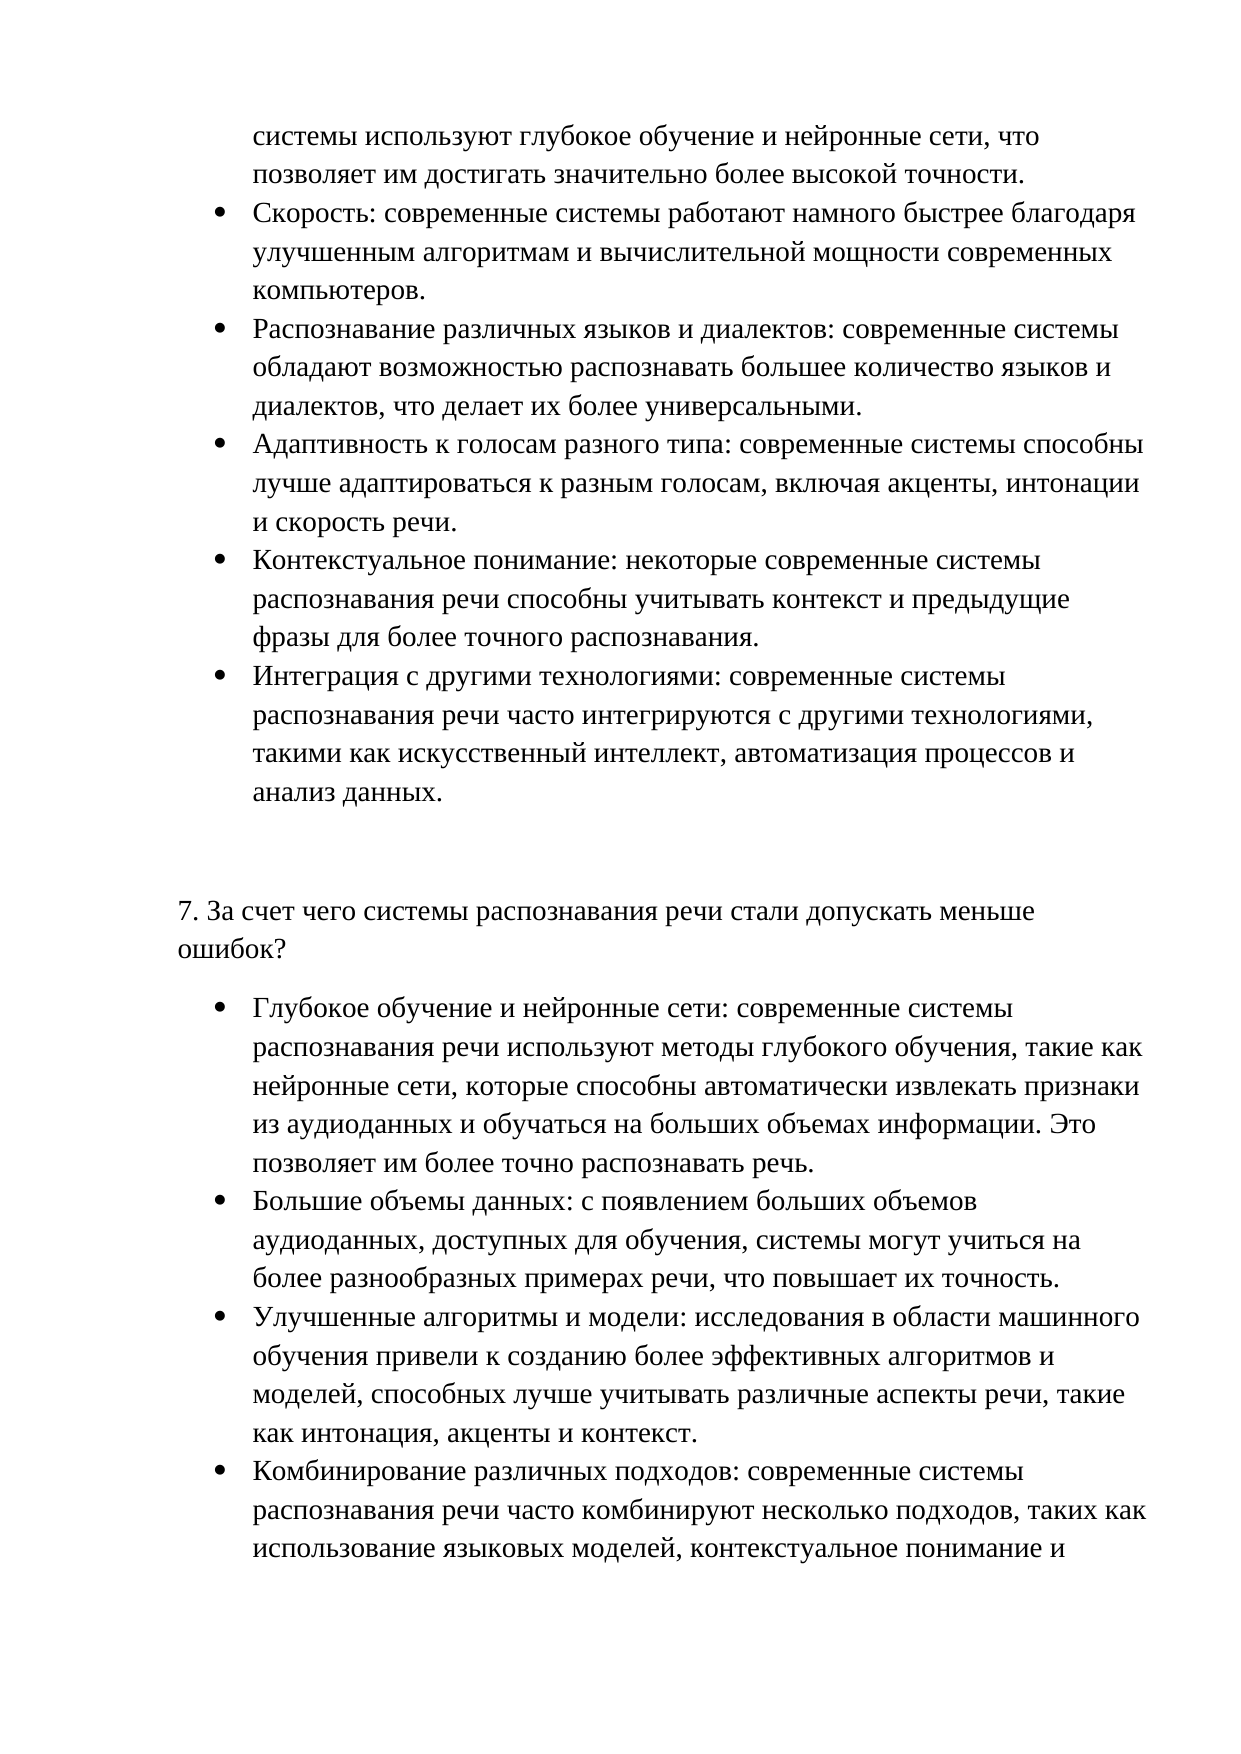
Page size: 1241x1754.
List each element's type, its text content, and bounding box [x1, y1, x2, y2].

list Скорость: современные системы работают намного быстрее благодаря улучшенным алгоритмам и вычислительной мощности современных компьютеров. [215, 195, 1152, 306]
list Контекстуальное понимание: некоторые современные системы распознавания речи способны учитывать контекст и предыдущие фразы для более точного распознавания. [215, 542, 1152, 653]
list Глубокое обучение и нейронные сети: современные системы распознавания речи используют методы глубокого обучения, такие как нейронные сети, которые способны автоматически извлекать признаки из аудиоданных и обучаться на больших объемах информации. Это позволяет им более точно распознавать речь. [215, 991, 1152, 1178]
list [215, 118, 1152, 190]
list Улучшенные алгоритмы и модели: исследования в области машинного обучения привели к созданию более эффективных алгоритмов и моделей, способных лучше учитывать различные аспекты речи, такие как интонация, акценты и контекст. [215, 1299, 1152, 1448]
list Интеграция с другими технологиями: современные системы распознавания речи часто интегрируются с другими технологиями, такими как искусственный интеллект, автоматизация процессов и анализ данных. [215, 658, 1152, 807]
text 7. За счет чего системы распознавания речи стали допускать меньше ошибок? [177, 893, 1152, 965]
list Большие объемы данных: с появлением больших объемов аудиоданных, доступных для обучения, системы могут учиться на более разнообразных примерах речи, что повышает их точность. [215, 1183, 1152, 1294]
list Адаптивность к голосам разного типа: современные системы способны лучше адаптироваться к разным голосам, включая акценты, интонации и скорость речи. [215, 427, 1152, 537]
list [215, 1453, 1152, 1564]
list Распознавание различных языков и диалектов: современные системы обладают возможностью распознавать большее количество языков и диалектов, что делает их более универсальными. [215, 311, 1152, 422]
